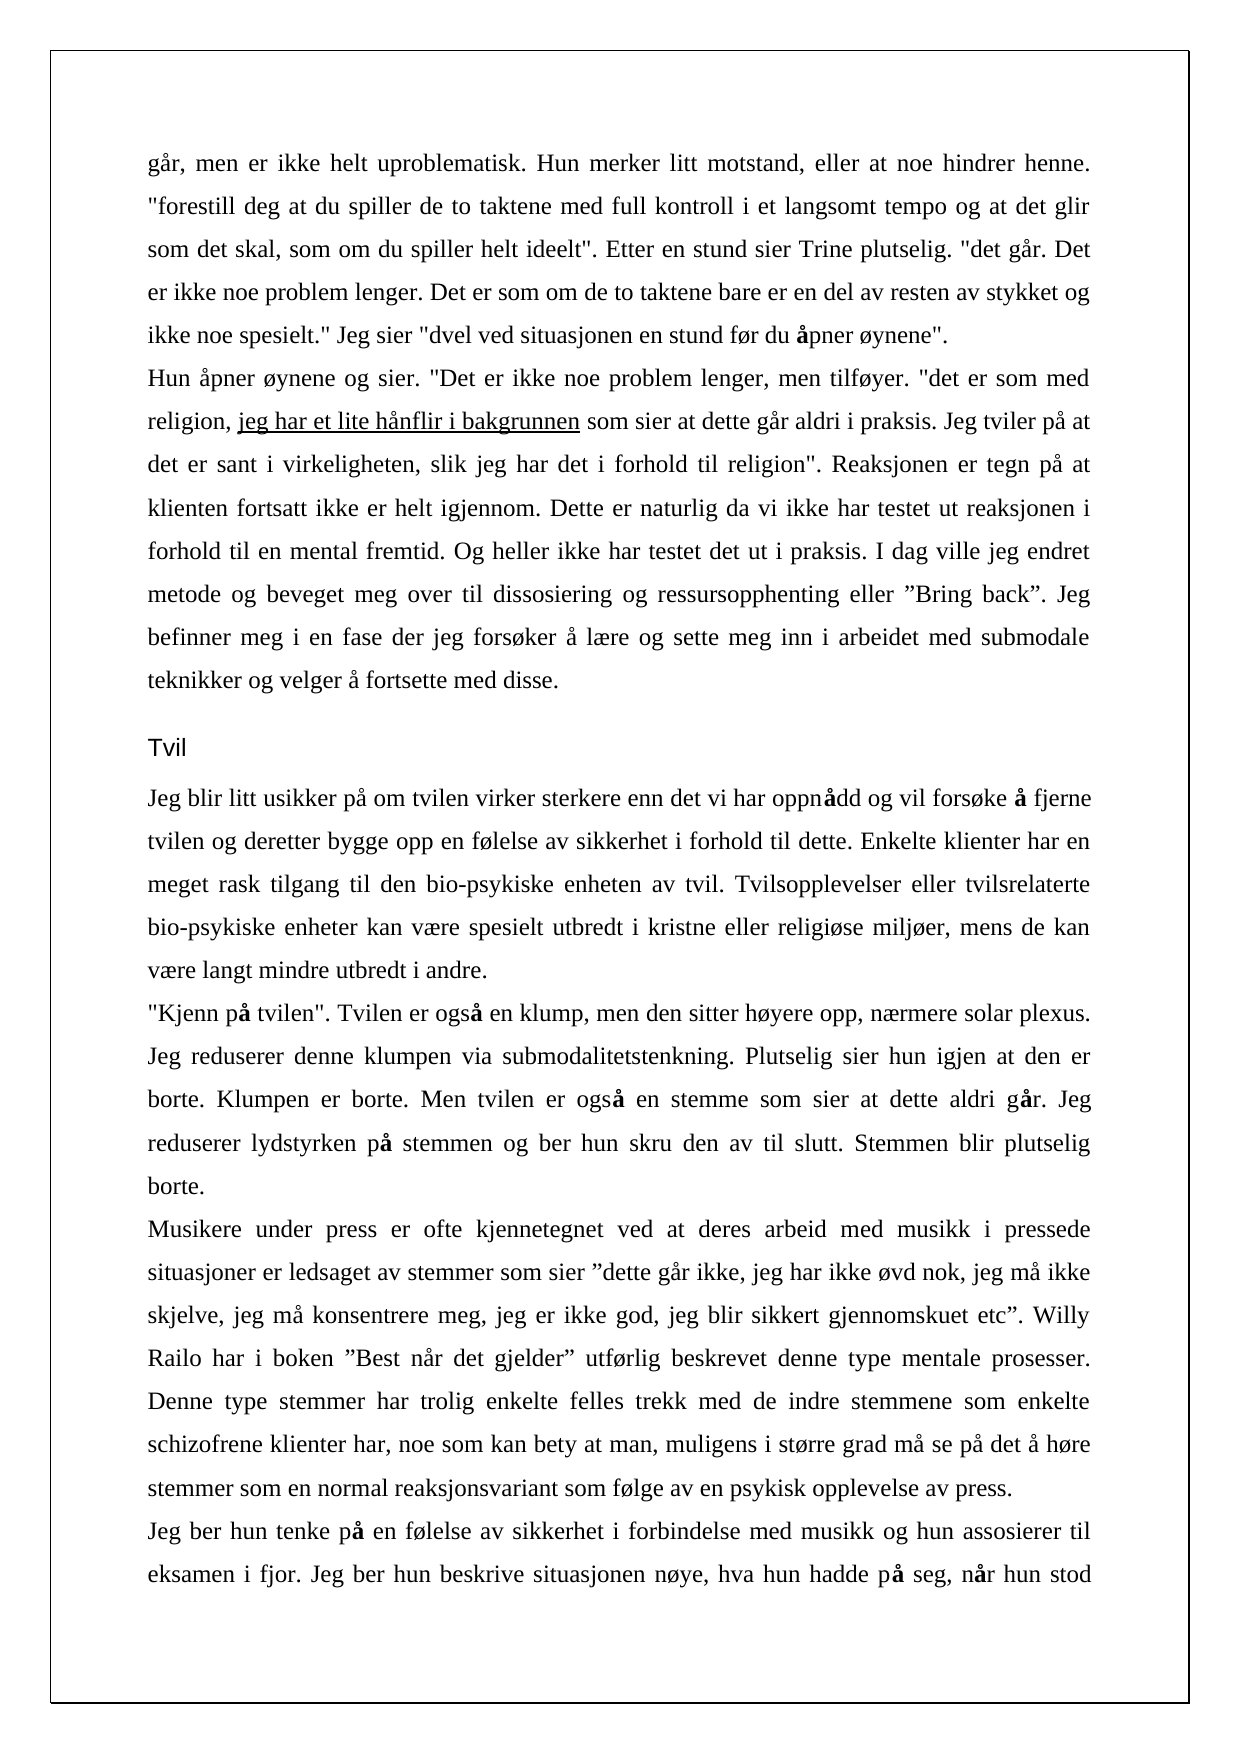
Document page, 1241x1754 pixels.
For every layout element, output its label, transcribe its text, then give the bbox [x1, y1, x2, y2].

text Musikere under press er ofte kjennetegnet ved at deres arbeid med musikk i pressede situasjoner er ledsaget av stemmer som sier ”dette går ikke, jeg har ikke øvd nok, jeg må ikke skjelve, jeg må konsentrere meg, jeg er ikke god, jeg blir sikkert gjennomskuet etc”. Willy Railo har i boken ”Best når det gjelder” utførlig beskrevet denne type mentale prosesser. Denne type stemmer har trolig enkelte felles trekk med de indre stemmene som enkelte schizofrene klienter har, noe som kan bety at man, muligens i større grad må se på det å høre stemmer som en normal reaksjonsvariant som følge av en psykisk opplevelse av press. [147, 1214, 1092, 1501]
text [147, 1516, 1092, 1588]
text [147, 148, 1092, 349]
text Hun åpner øynene og sier. "Det er ikke noe problem lenger, men tilføyer. "det er som med religion, jeg har et lite hånflir i bakgrunnen som sier at dette går aldri i praksis. Jeg tviler på at det er sant i virkeligheten, slik jeg har det i forhold til religion". Reaksjonen er tegn på at klienten fortsatt ikke er helt igjennom. Dette er naturlig da vi ikke har testet ut reaksjonen i forhold til en mental fremtid. Og heller ikke har testet det ut i praksis. I dag ville jeg endret metode og beveget meg over til dissosiering og ressursopphenting eller ”Bring back”. Jeg befinner meg i en fase der jeg forsøker å lære og sette meg inn i arbeidet med submodale teknikker og velger å fortsette med disse. [147, 363, 1092, 694]
text Jeg blir litt usikker på om tvilen virker sterkere enn det vi har oppnådd og vil forsøke å fjerne tvilen og deretter bygge opp en følelse av sikkerhet i forhold til dette. Enkelte klienter har en meget rask tilgang til den bio-psykiske enheten av tvil. Tvilsopplevelser eller tvilsrelaterte bio-psykiske enheter kan være spesielt utbredt i kristne eller religiøse miljøer, mens de kan være langt mindre utbredt i andre. [147, 783, 1092, 984]
text "Kjenn på tvilen". Tvilen er også en klump, men den sitter høyere opp, nærmere solar plexus. Jeg reduserer denne klumpen via submodalitetstenkning. Plutselig sier hun igjen at den er borte. Klumpen er borte. Men tvilen er også en stemme som sier at dette aldri går. Jeg reduserer lydstyrken på stemmen og ber hun skru den av til slutt. Stemmen blir plutselig borte. [147, 998, 1092, 1199]
subtitle Tvil [147, 733, 1092, 762]
